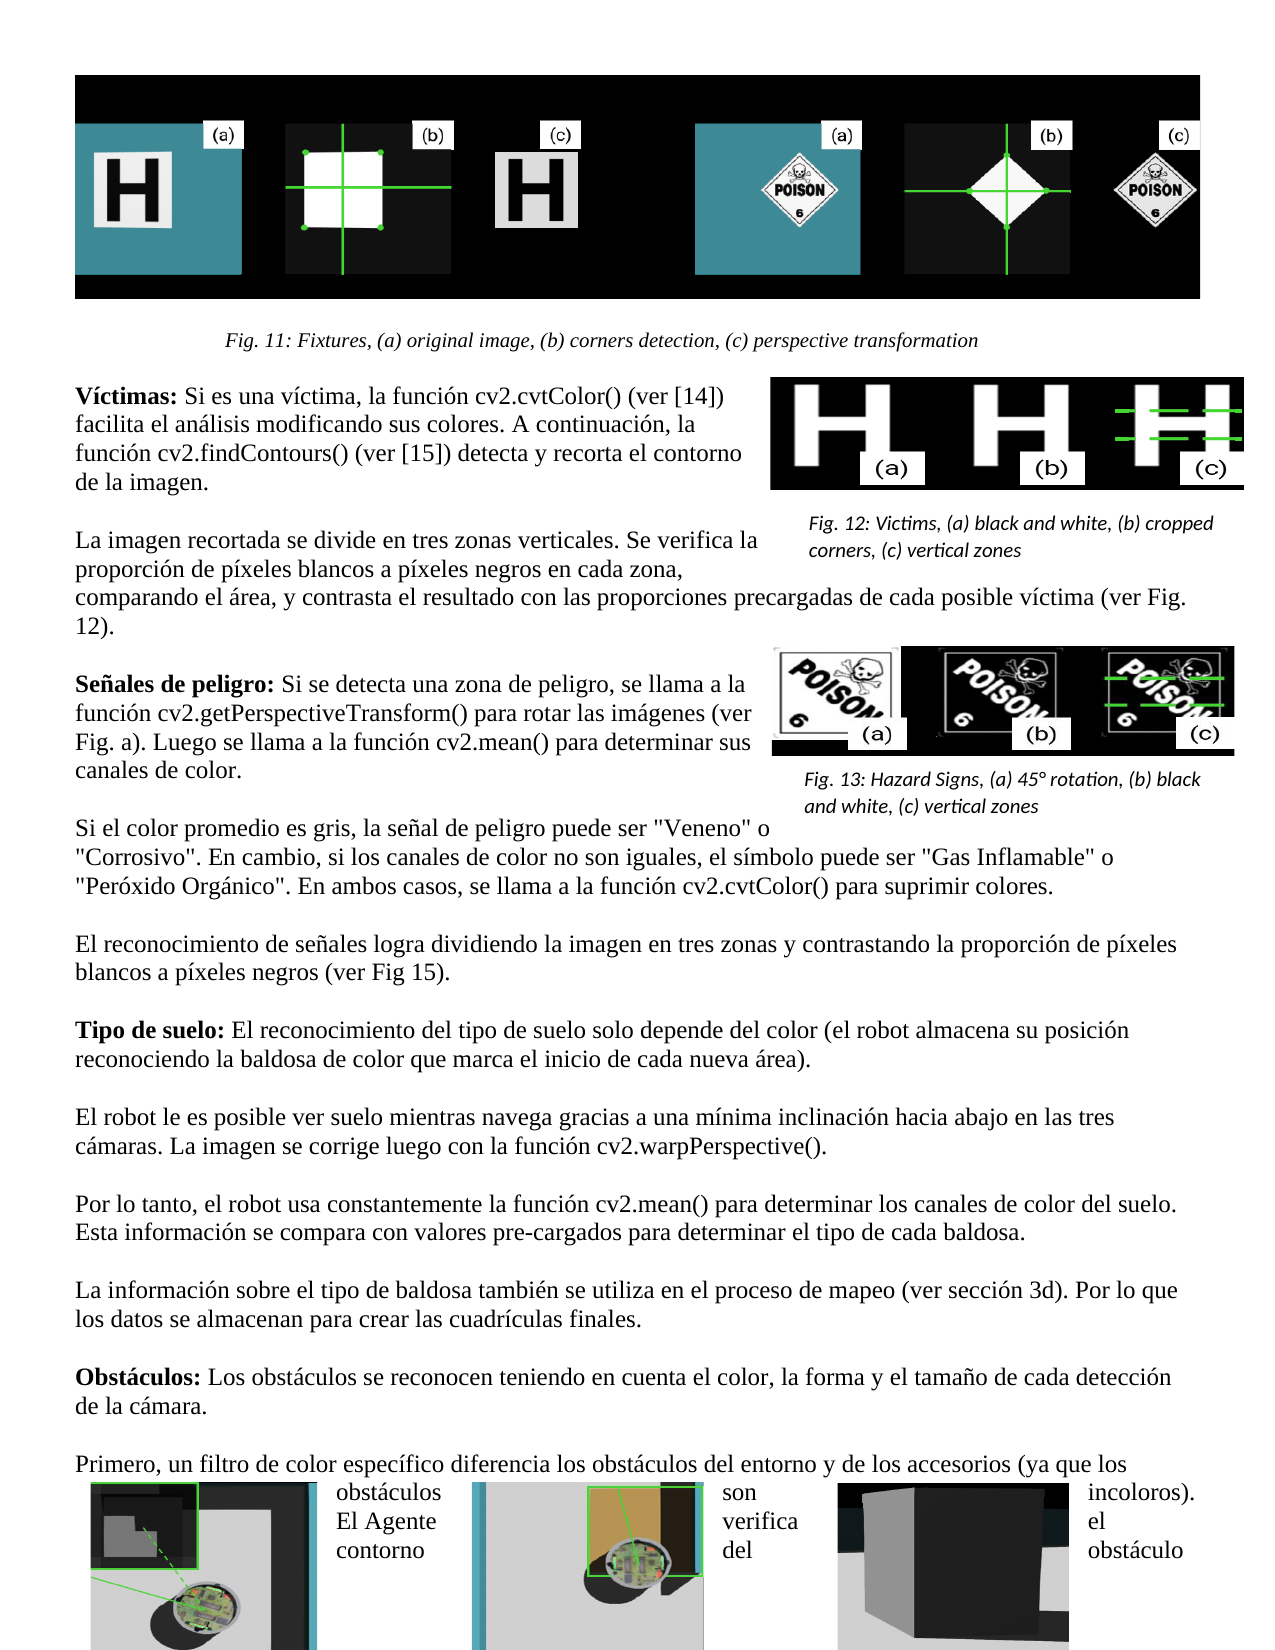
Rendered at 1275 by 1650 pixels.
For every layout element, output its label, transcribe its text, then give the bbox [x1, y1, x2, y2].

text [75, 1449, 1200, 1564]
text Fig. 11: Fixtures, (a) original image, (b) corners detection, (c) perspective transformation [150, 328, 1200, 352]
text Víctimas: Si es una víctima, la función cv2.cvtColor() (ver [14]) facilita el análisis modificando sus colores. A continuación, la función cv2.findContours() (ver [15]) detecta y recorta el contorno de la imagen. [75, 381, 1200, 496]
text Obstáculos: Los obstáculos se reconocen teniendo en cuenta el color, la forma y el tamaño de cada detección de la cámara. [75, 1362, 1200, 1419]
text El robot le es posible ver suelo mientras navega gracias a una mínima inclinación hacia abajo en las tres cámaras. La imagen se corrige luego con la función cv2.warpPerspective(). [75, 1102, 1200, 1159]
text La imagen recortada se divide en tres zonas verticales. Se verifica la proporción de píxeles blancos a píxeles negros en cada zona, comparando el área, y contrasta el resultado con las proporciones precargadas de cada posible víctima (ver Fig. 12). [75, 525, 1200, 640]
text Señales de peligro: Si se detecta una zona de peligro, se llama a la función cv2.getPerspectiveTransform() para rotar las imágenes (ver Fig. a). Luego se llama a la función cv2.mean() para determinar sus canales de color. [75, 669, 1200, 784]
text Tipo de suelo: El reconocimiento del tipo de suelo solo depende del color (el robot almacena su posición reconociendo la baldosa de color que marca el inicio de cada nueva área). [75, 1015, 1200, 1073]
text El reconocimiento de señales logra dividiendo la imagen en tres zonas y contrastando la proporción de píxeles blancos a píxeles negros (ver Fig 15). [75, 929, 1200, 986]
text Por lo tanto, el robot usa constantemente la función cv2.mean() para determinar los canales de color del suelo. Esta información se compara con valores pre-cargados para determinar el tipo de cada baldosa. [75, 1189, 1200, 1246]
text Si el color promedio es gris, la señal de peligro puede ser "Veneno" o "Corrosivo". En cambio, si los canales de color no son iguales, el símbolo puede ser "Gas Inflamable" o "Peróxido Orgánico". En ambos casos, se llama a la función cv2.cvtColor() para suprimir colores. [75, 813, 1200, 899]
text La información sobre el tipo de baldosa también se utiliza en el proceso de mapeo (ver sección 3d). Por lo que los datos se almacenan para crear las cuadrículas finales. [75, 1275, 1200, 1333]
